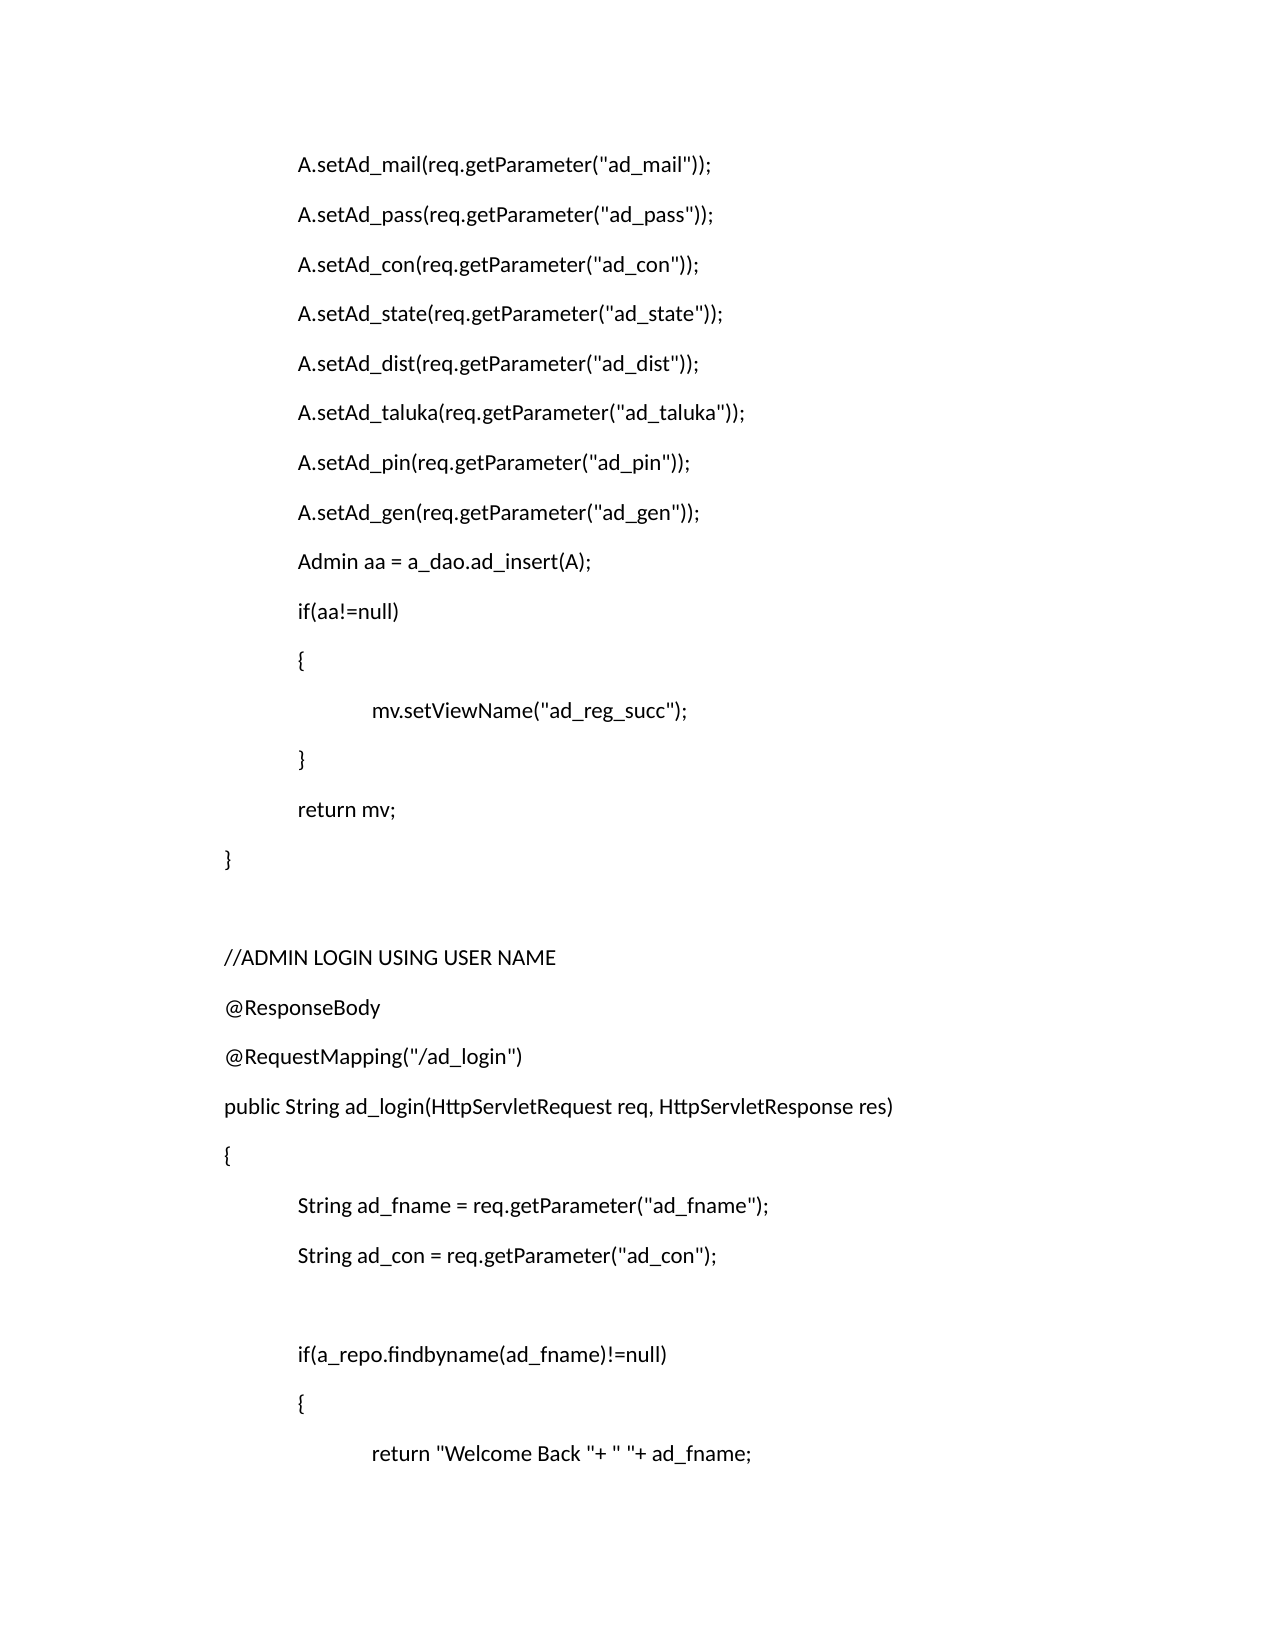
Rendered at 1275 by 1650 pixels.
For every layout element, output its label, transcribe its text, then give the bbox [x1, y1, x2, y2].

text return "Welcome Back "+ " "+ ad_fname; [150, 1438, 1125, 1467]
text return mv; [150, 794, 1125, 823]
text A.setAd_state(req.getParameter("ad_state")); [150, 299, 1125, 327]
text A.setAd_con(req.getParameter("ad_con")); [150, 249, 1125, 278]
text { [150, 646, 1125, 674]
text A.setAd_pass(req.getParameter("ad_pass")); [150, 199, 1125, 228]
text String ad_con = req.getParameter("ad_con"); [150, 1240, 1125, 1269]
text A.setAd_dist(req.getParameter("ad_dist")); [150, 348, 1125, 377]
text //ADMIN LOGIN USING USER NAME [150, 943, 1125, 971]
text Admin aa = a_dao.ad_insert(A); [150, 547, 1125, 575]
text mv.setViewName("ad_reg_succ"); [150, 695, 1125, 724]
text public String ad_login(HttpServletRequest req, HttpServletResponse res) [150, 1091, 1125, 1120]
text @ResponseBody [150, 992, 1125, 1021]
text String ad_fname = req.getParameter("ad_fname"); [150, 1191, 1125, 1219]
text if(aa!=null) [150, 596, 1125, 625]
text if(a_repo.findbyname(ad_fname)!=null) [150, 1339, 1125, 1368]
text A.setAd_gen(req.getParameter("ad_gen")); [150, 497, 1125, 526]
text { [150, 1389, 1125, 1418]
text } [150, 745, 1125, 774]
text A.setAd_taluka(req.getParameter("ad_taluka")); [150, 398, 1125, 427]
text { [150, 1141, 1125, 1170]
text } [150, 844, 1125, 873]
text A.setAd_mail(req.getParameter("ad_mail")); [150, 150, 1125, 179]
text @RequestMapping("/ad_login") [150, 1042, 1125, 1071]
text A.setAd_pin(req.getParameter("ad_pin")); [150, 447, 1125, 476]
